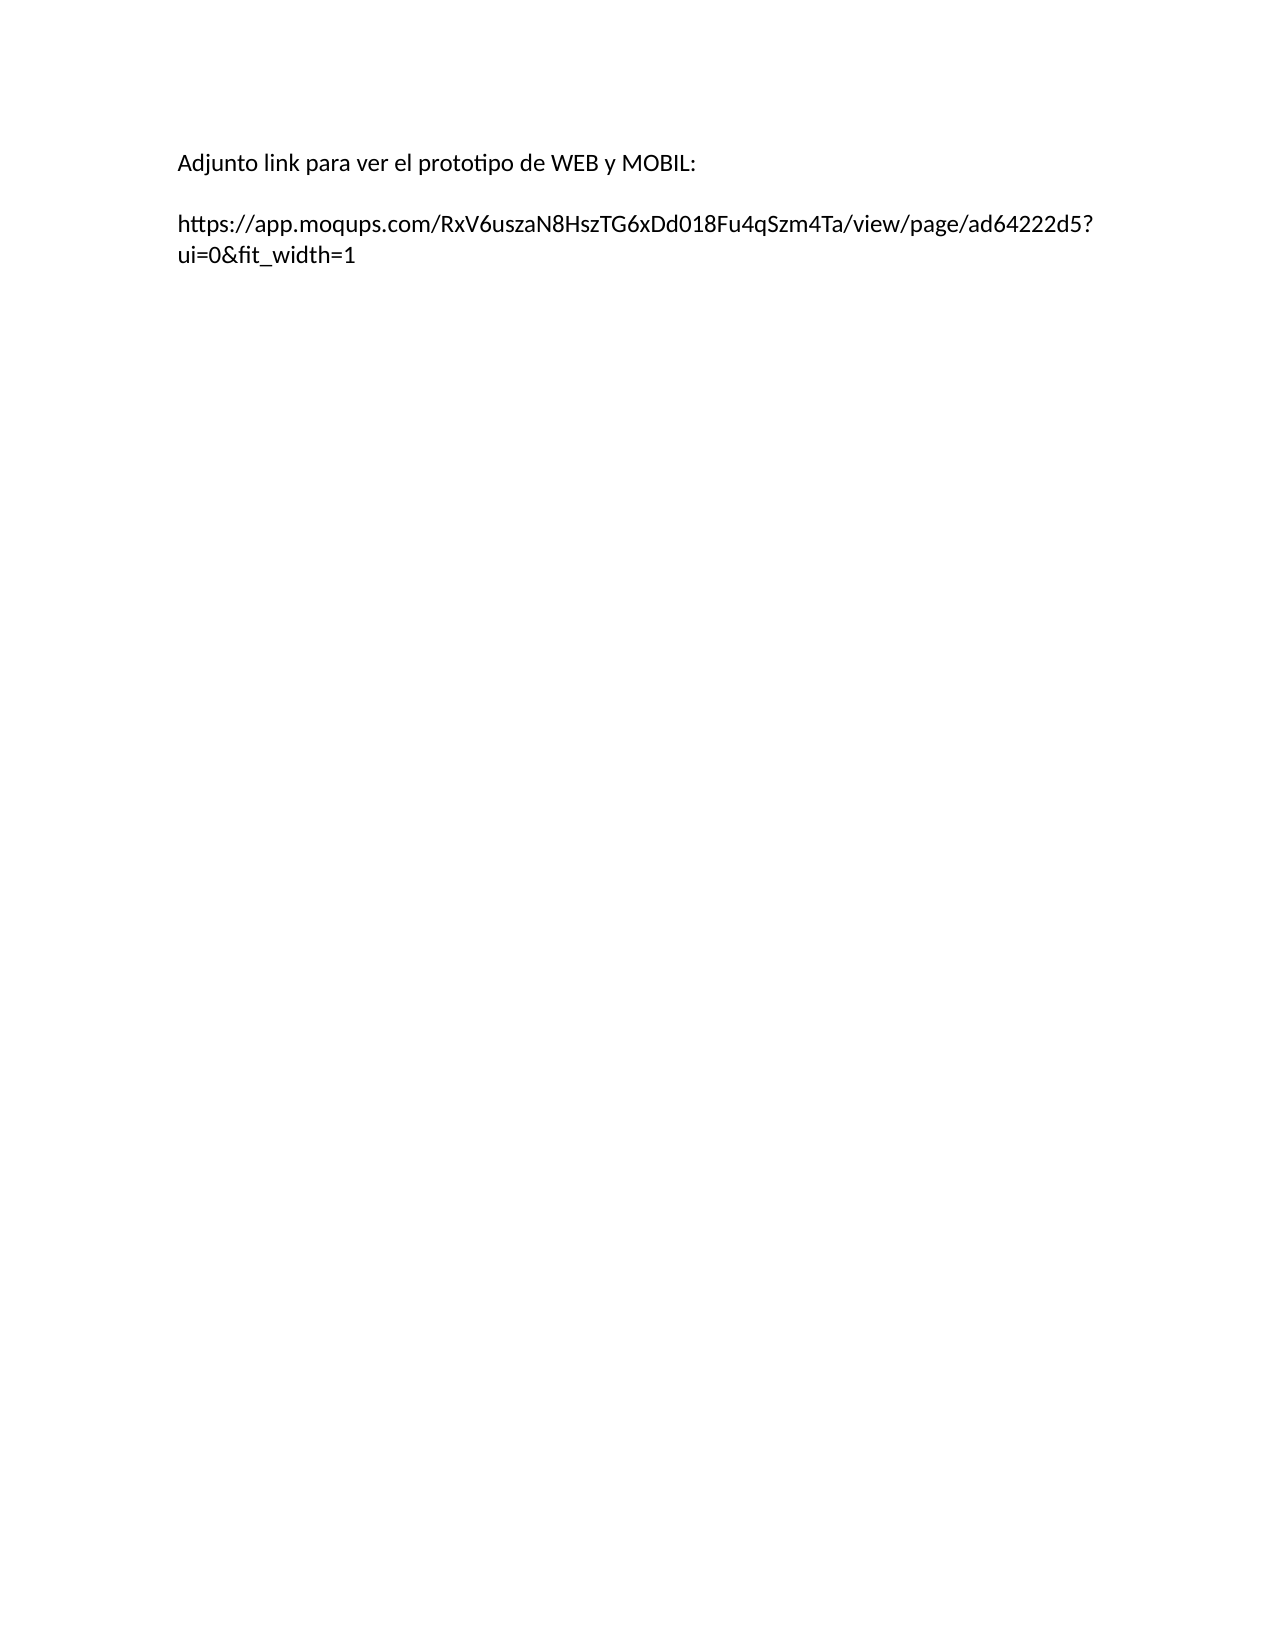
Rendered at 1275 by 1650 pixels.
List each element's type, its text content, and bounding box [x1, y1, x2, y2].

text https://app.moqups.com/RxV6uszaN8HszTG6xDd018Fu4qSzm4Ta/view/page/ad64222d5?ui=0&fit_width=1 [177, 209, 1098, 270]
text Adjunto link para ver el prototipo de WEB y MOBIL: [177, 148, 1098, 178]
